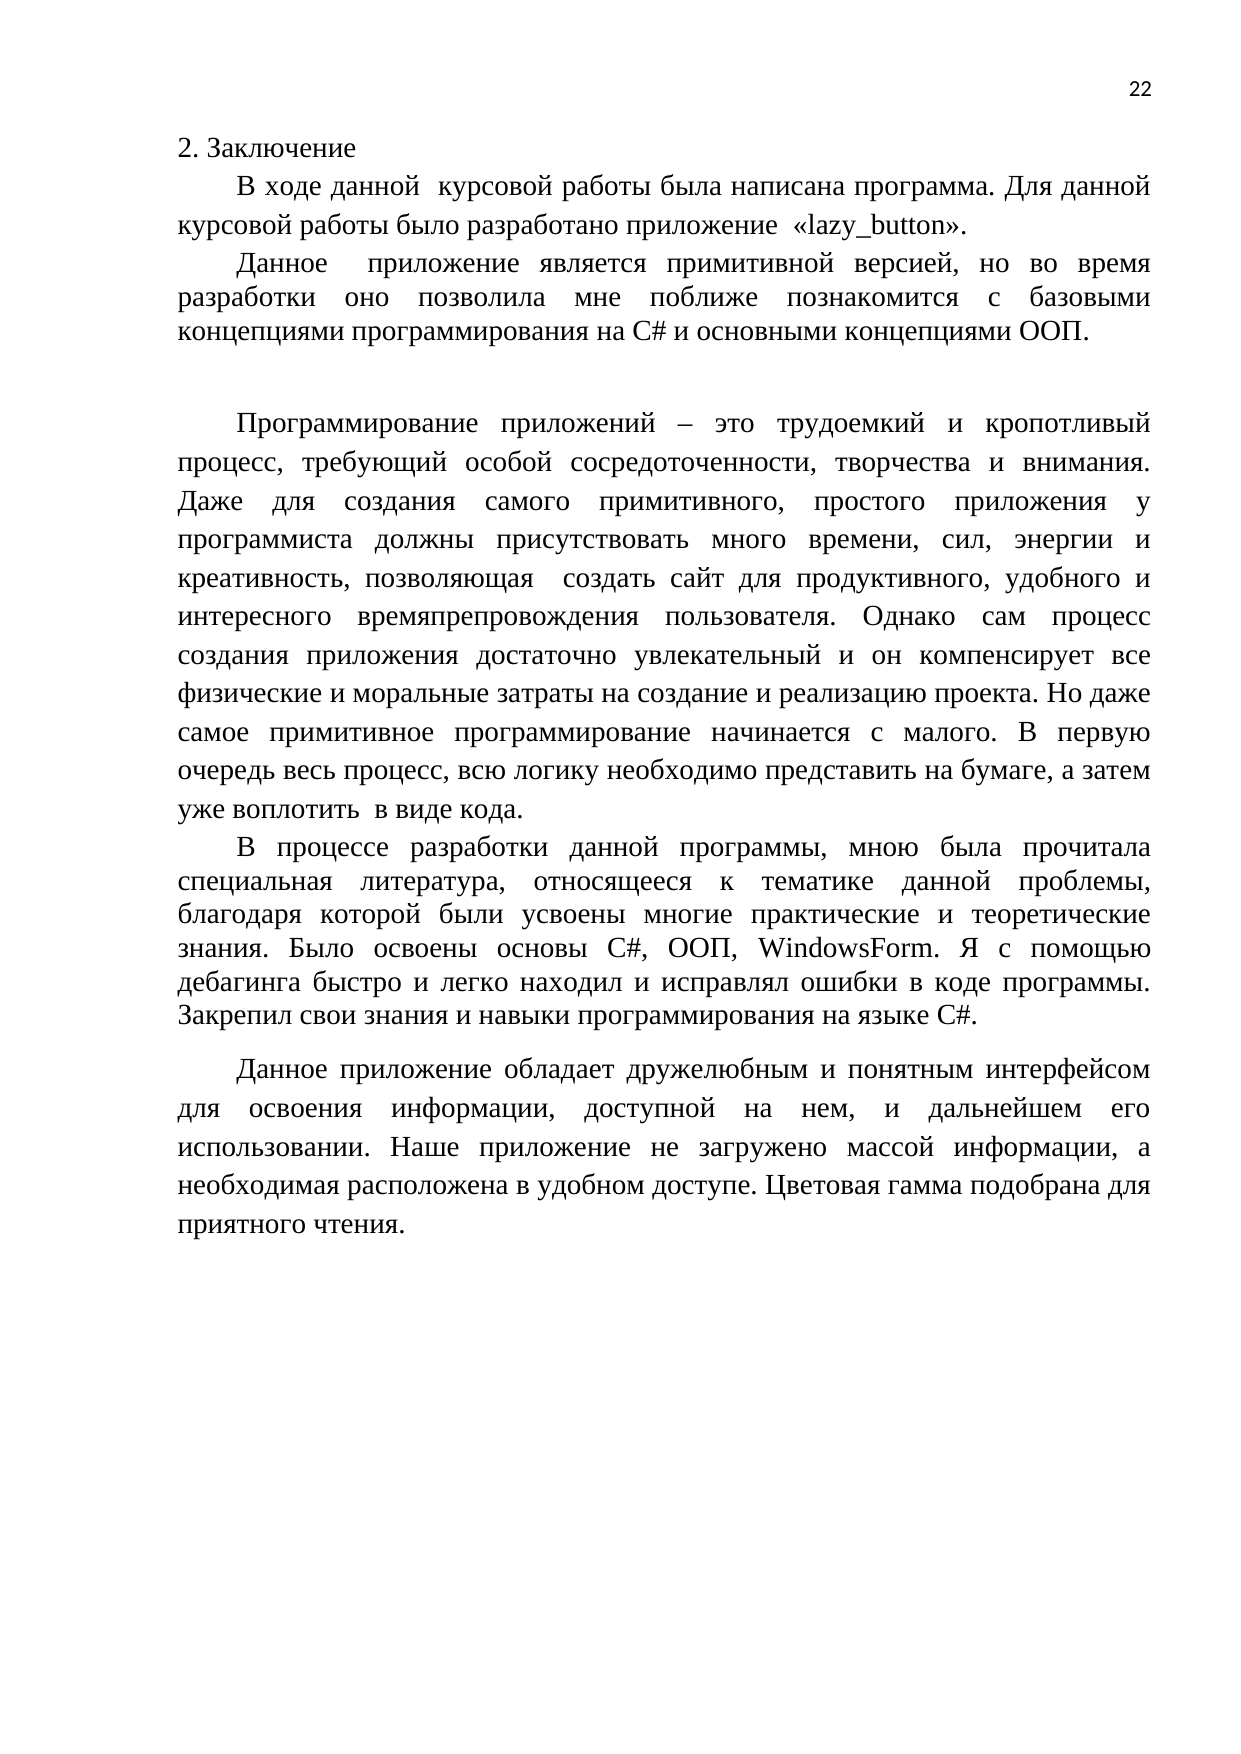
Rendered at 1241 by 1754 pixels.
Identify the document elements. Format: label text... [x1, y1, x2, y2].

text Программирование приложений – это трудоемкий и кропотливый процесс, требующий особой сосредоточенности, творчества и внимания. Даже для создания самого примитивного, простого приложения у программиста должны присутствовать много времени, сил, энергии и креативность, позволяющая создать сайт для продуктивного, удобного и интересного времяпрепровождения пользователя. Однако сам процесс создания приложения достаточно увлекательный и он компенсирует все физические и моральные затраты на создание и реализацию проекта. Но даже самое примитивное программирование начинается с малого. В первую очередь весь процесс, всю логику необходимо представить на бумаге, а затем уже воплотить в виде кода. [177, 406, 1152, 824]
text В ходе данной курсовой работы была написана программа. Для данной курсовой работы было разработано приложение «lazy_button». [177, 168, 1152, 241]
subtitle 2. Заключение [177, 130, 1152, 163]
text Данное приложение является примитивной версией, но во время разработки оно позволила мне поближе познакомится с базовыми концепциями программирования на С# и основными концепциями ООП. [177, 246, 1152, 346]
text Данное приложение обладает дружелюбным и понятным интерфейсом для освоения информации, доступной на нем, и дальнейшем его использовании. Наше приложение не загружено массой информации, а необходимая расположена в удобном доступе. Цветовая гамма подобрана для приятного чтения. [177, 1052, 1152, 1239]
text В процессе разработки данной программы, мною была прочитала специальная литература, относящееся к тематике данной проблемы, благодаря которой были усвоены многие практические и теоретические знания. Было освоены основы С#, ООП, WindowsForm. Я с помощью дебагинга быстро и легко находил и исправлял ошибки в коде программы. Закрепил свои знания и навыки программирования на языке С#. [177, 829, 1152, 1031]
